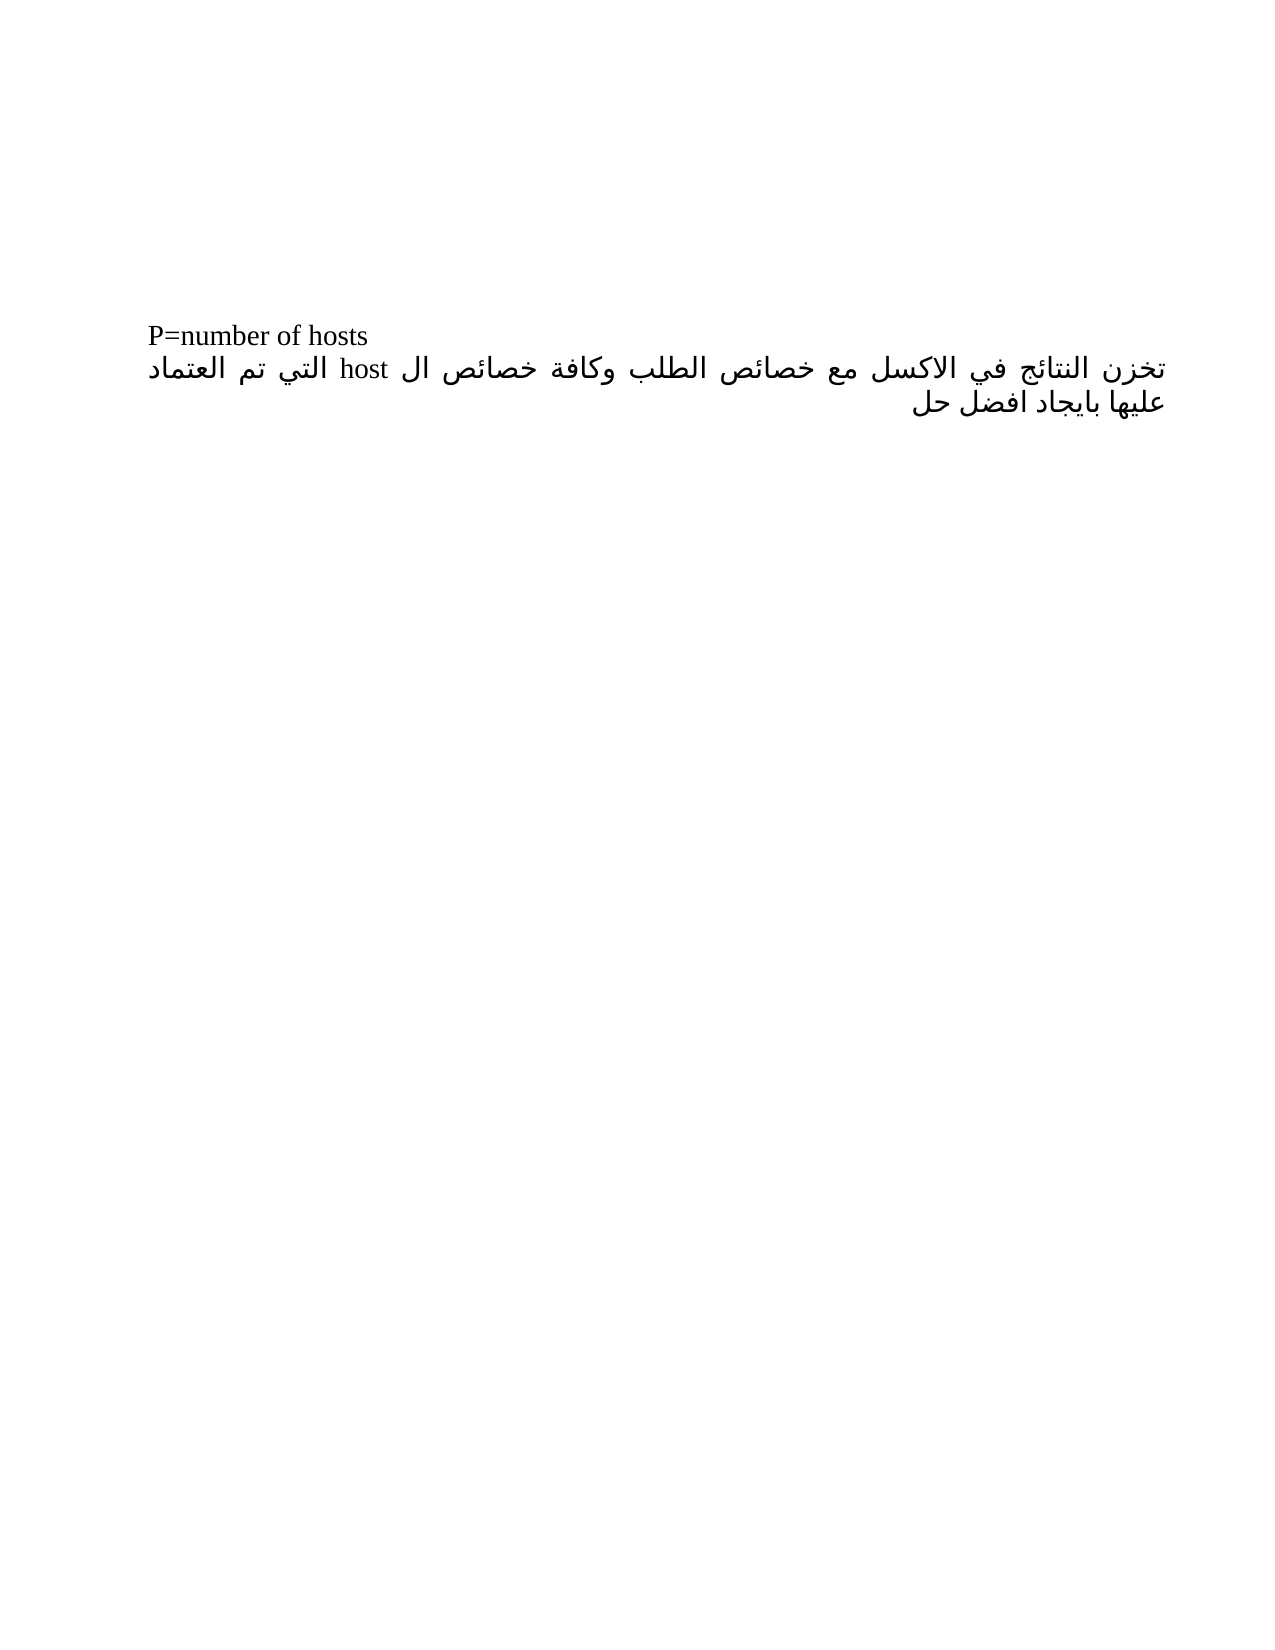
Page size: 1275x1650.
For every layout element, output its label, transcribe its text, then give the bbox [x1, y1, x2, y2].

text تخزن النتائج في الاكسل مع خصائص الطلب وكافة خصائص ال host التي تم العتماد عليها بايجاد افضل حل [148, 351, 1167, 418]
text P=number of hosts [148, 318, 1167, 351]
